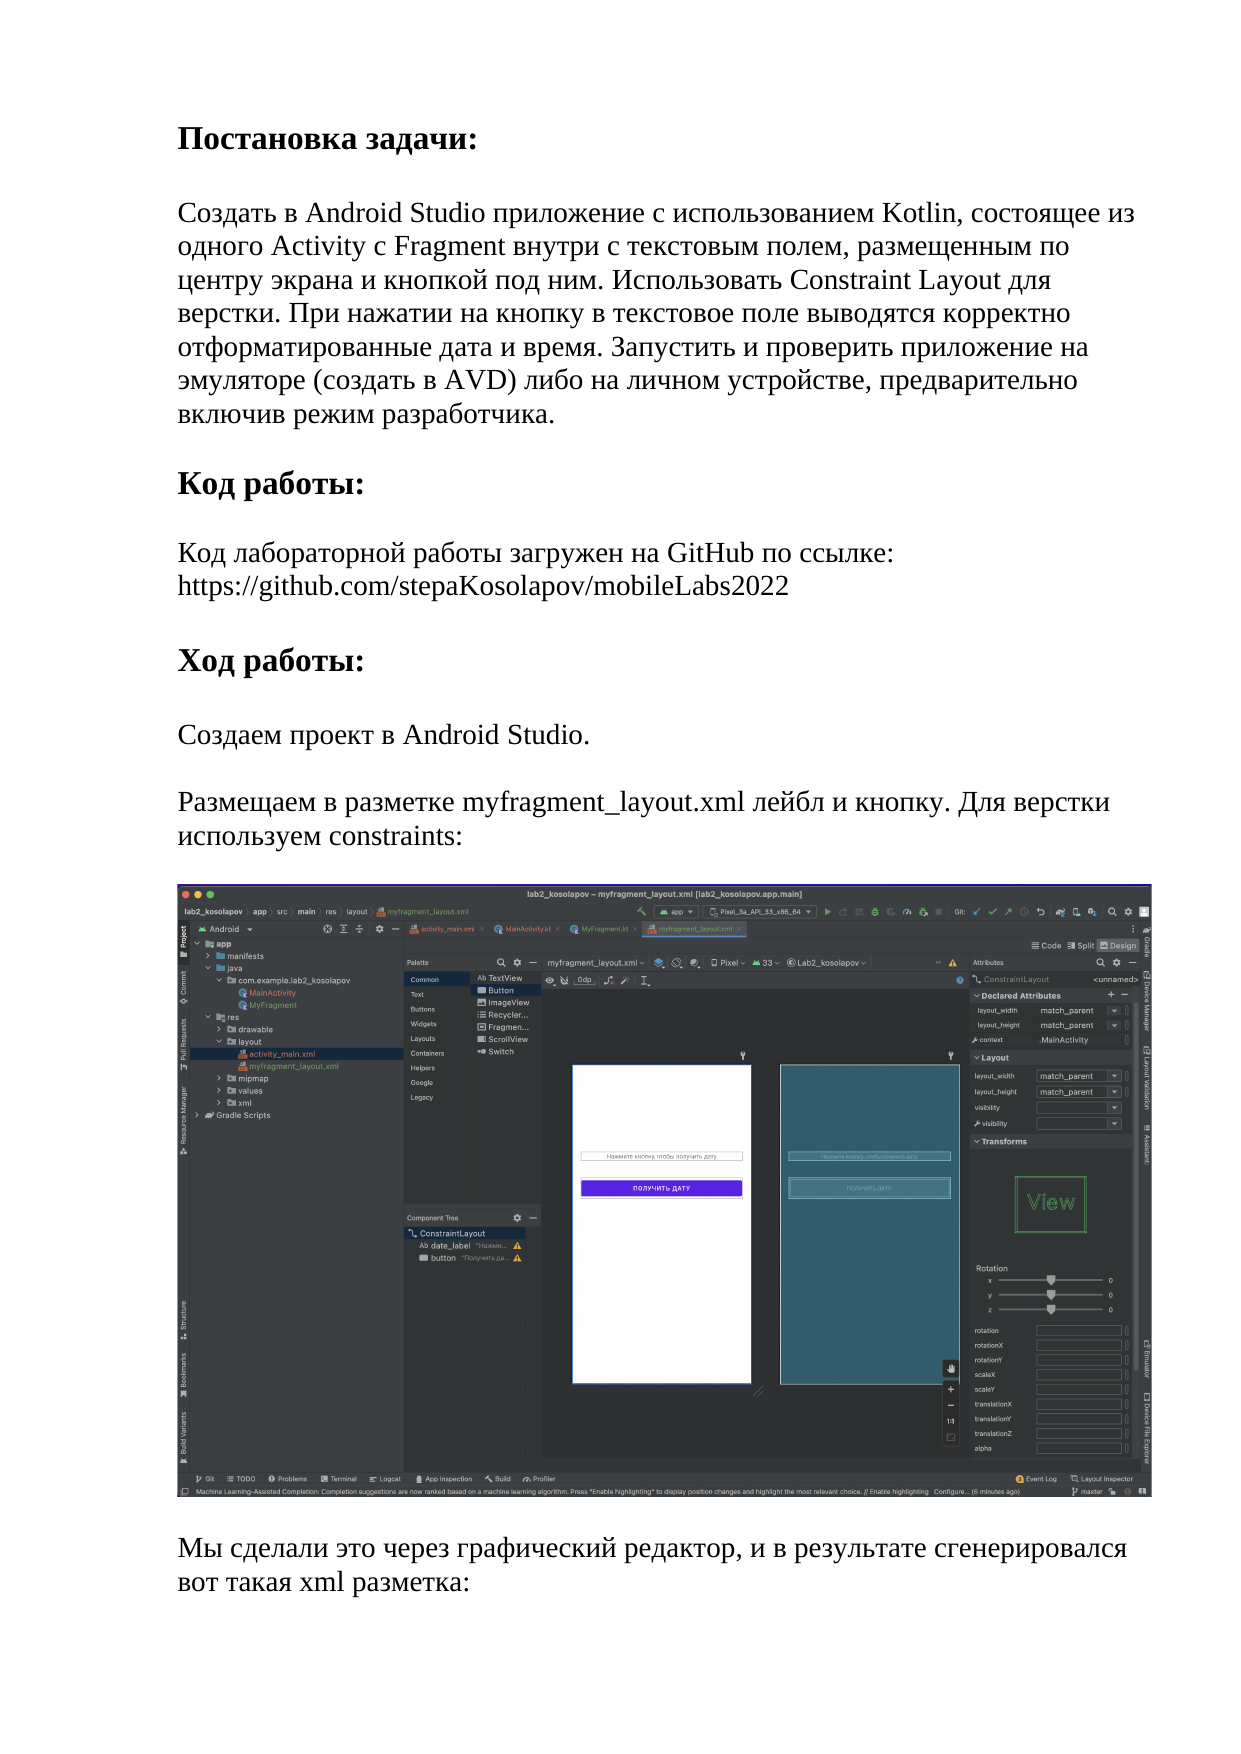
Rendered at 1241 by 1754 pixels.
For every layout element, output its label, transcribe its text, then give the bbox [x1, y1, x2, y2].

text Ход работы: [177, 640, 1152, 679]
text Код работы: [177, 463, 1152, 501]
text Создаем проект в Android Studio. [177, 717, 1152, 751]
text Размещаем в разметке myfragment_layout.xml лейбл и кнопку. Для верстки используем constraints: [177, 784, 1152, 851]
text Мы сделали это через графический редактор, и в результате сгенерировался вот такая xml разметка: [177, 1530, 1152, 1597]
text Создать в Android Studio приложение с использованием Kotlin, состоящее из одного Activity с Fragment внутри с текстовым полем, размещенным по центру экрана и кнопкой под ним. Использовать Constraint Layout для верстки. При нажатии на кнопку в текстовое поле выводятся корректно отформатированные дата и время. Запустить и проверить приложение на эмуляторе (создать в AVD) либо на личном устройстве, предварительно включив режим разработчика. [177, 195, 1152, 429]
text Код лабораторной работы загружен на GitHub по ссылке: [177, 535, 1152, 568]
text https://github.com/stepaKosolapov/mobileLabs2022 [177, 568, 1152, 602]
text Постановка задачи: [177, 118, 1152, 156]
picture [177, 884, 1152, 1497]
